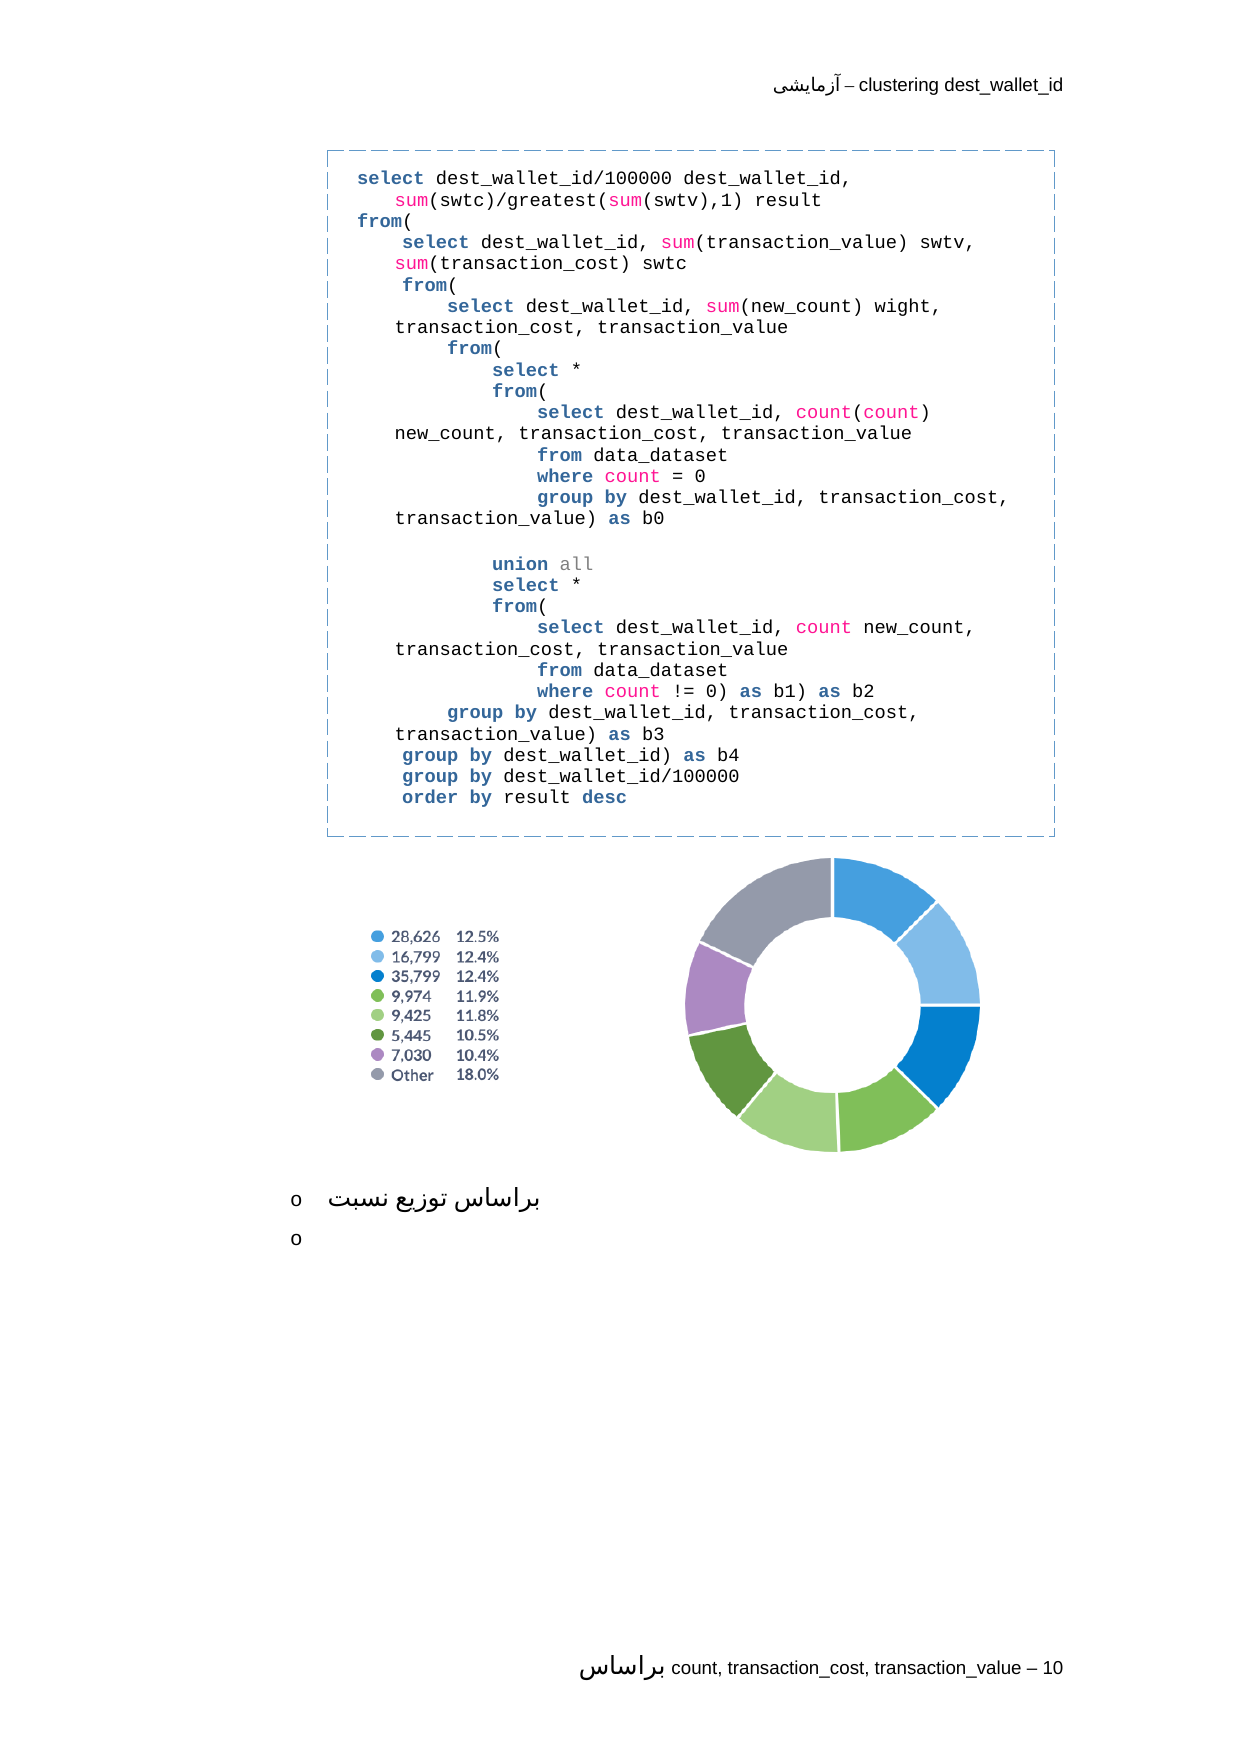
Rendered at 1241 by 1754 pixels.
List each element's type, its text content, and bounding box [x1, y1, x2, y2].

list براساس توزیع نسبت [290, 1183, 1063, 1213]
table_header select dest_wallet_id/100000 dest_wallet_id, sum(swtc)/greatest(sum(swtv),1) result from( select dest_wallet_id, sum(transaction_value) swtv, sum(transaction_cost) swtc from( select dest_wallet_id, sum(new_count) wight, transaction_cost, transaction_value from( select * from( select dest_wallet_id, count(count) new_count, transaction_cost, transaction_value from data_dataset where count = 0 group by dest_wallet_id, transaction_cost, transaction_value) as b0 union all select * from( select dest_wallet_id, count new_count, transaction_cost, transaction_value from data_dataset where count != 0) as b1) as b2 group by dest_wallet_id, transaction_cost, transaction_value) as b3 group by dest_wallet_id) as b4 group by dest_wallet_id/100000 order by result desc [328, 150, 1054, 836]
picture [308, 837, 1044, 1171]
